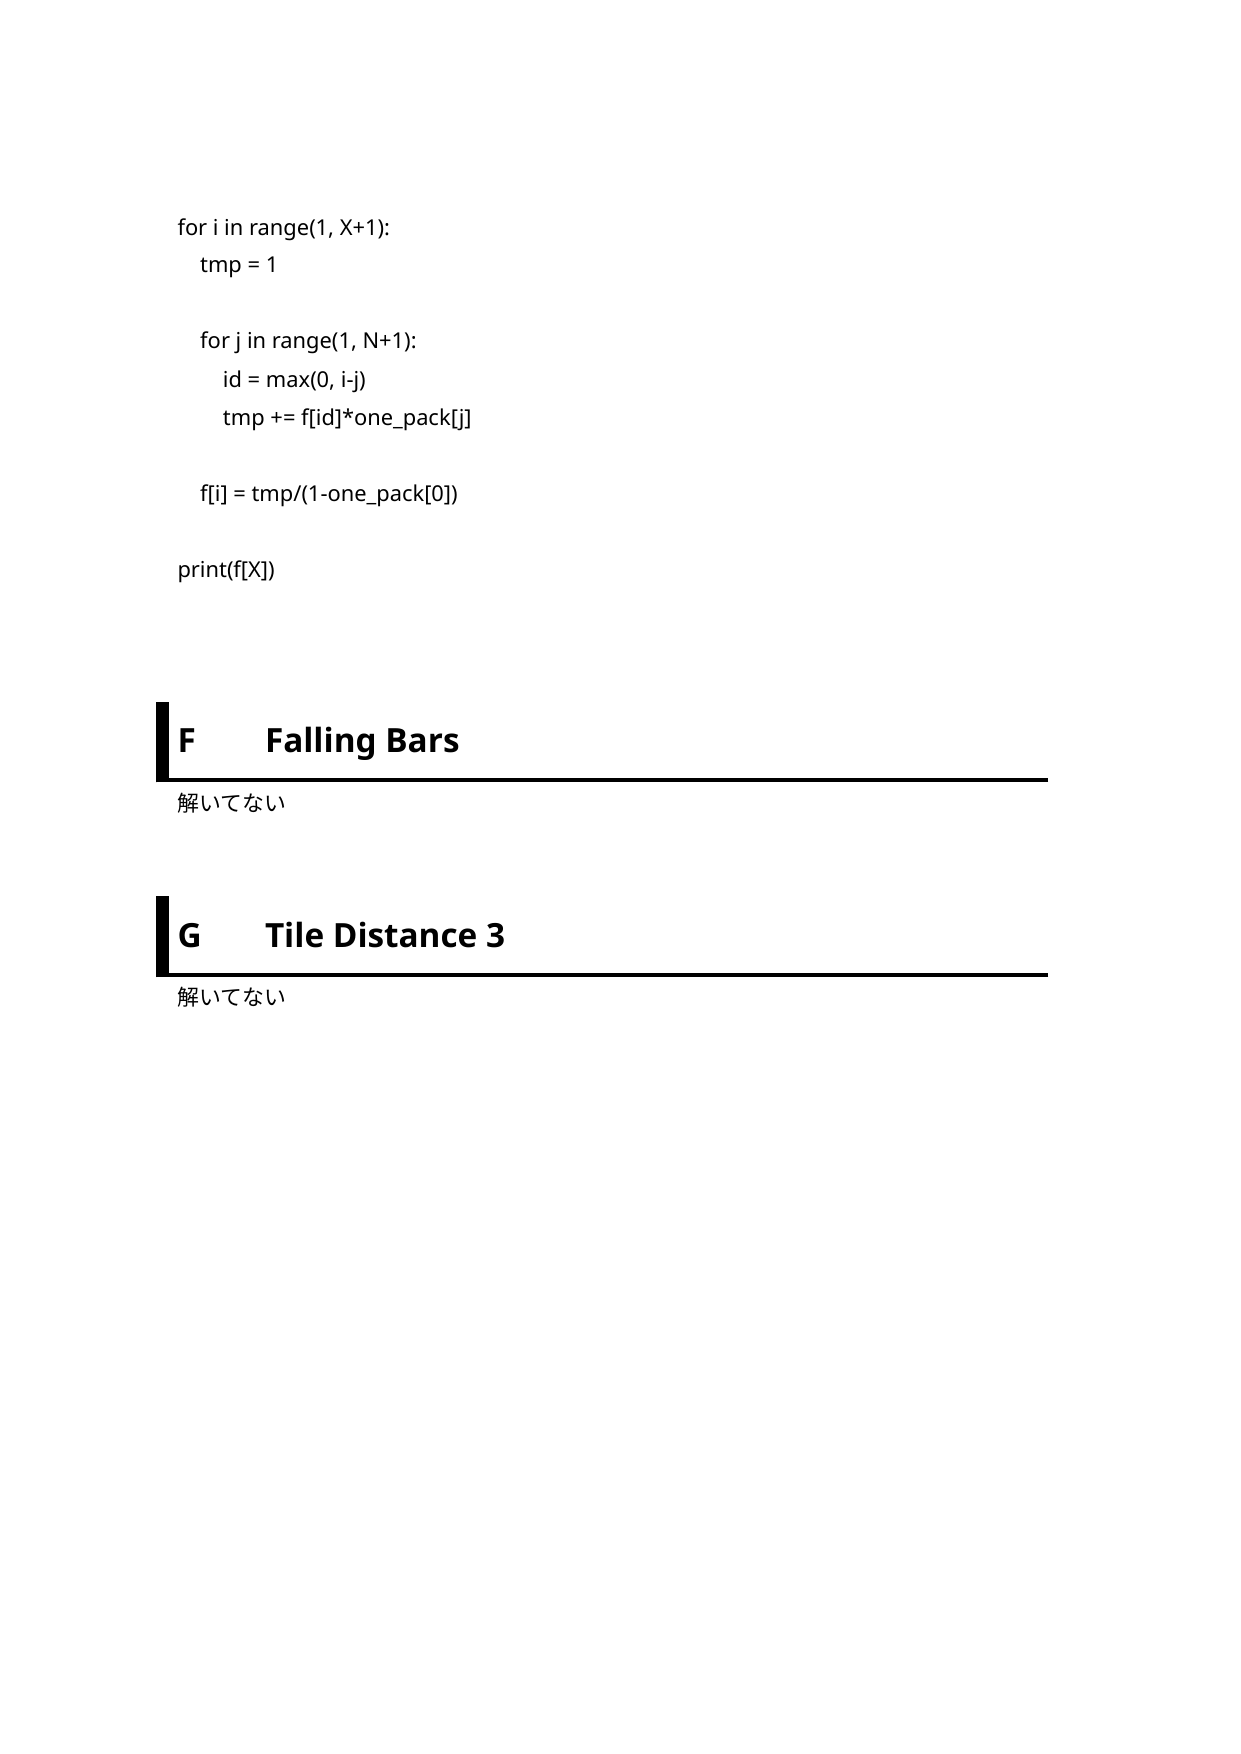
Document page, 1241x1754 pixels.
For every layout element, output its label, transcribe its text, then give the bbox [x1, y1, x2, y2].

text id = max(0, i-j) [177, 359, 1048, 397]
text for i in range(1, X+1): [177, 207, 1048, 245]
text 解いてない [177, 782, 1048, 820]
text for j in range(1, N+1): [177, 321, 1048, 359]
text 解いてない [177, 977, 1048, 1015]
text print(f[X]) [177, 549, 1048, 588]
text tmp += f[id]*one_pack[j] [177, 397, 1048, 436]
text f[i] = tmp/(1-one_pack[0]) [177, 473, 1048, 512]
text tmp = 1 [177, 245, 1048, 283]
subtitle F Falling Bars [169, 702, 1048, 778]
subtitle G Tile Distance 3 [169, 896, 1048, 973]
